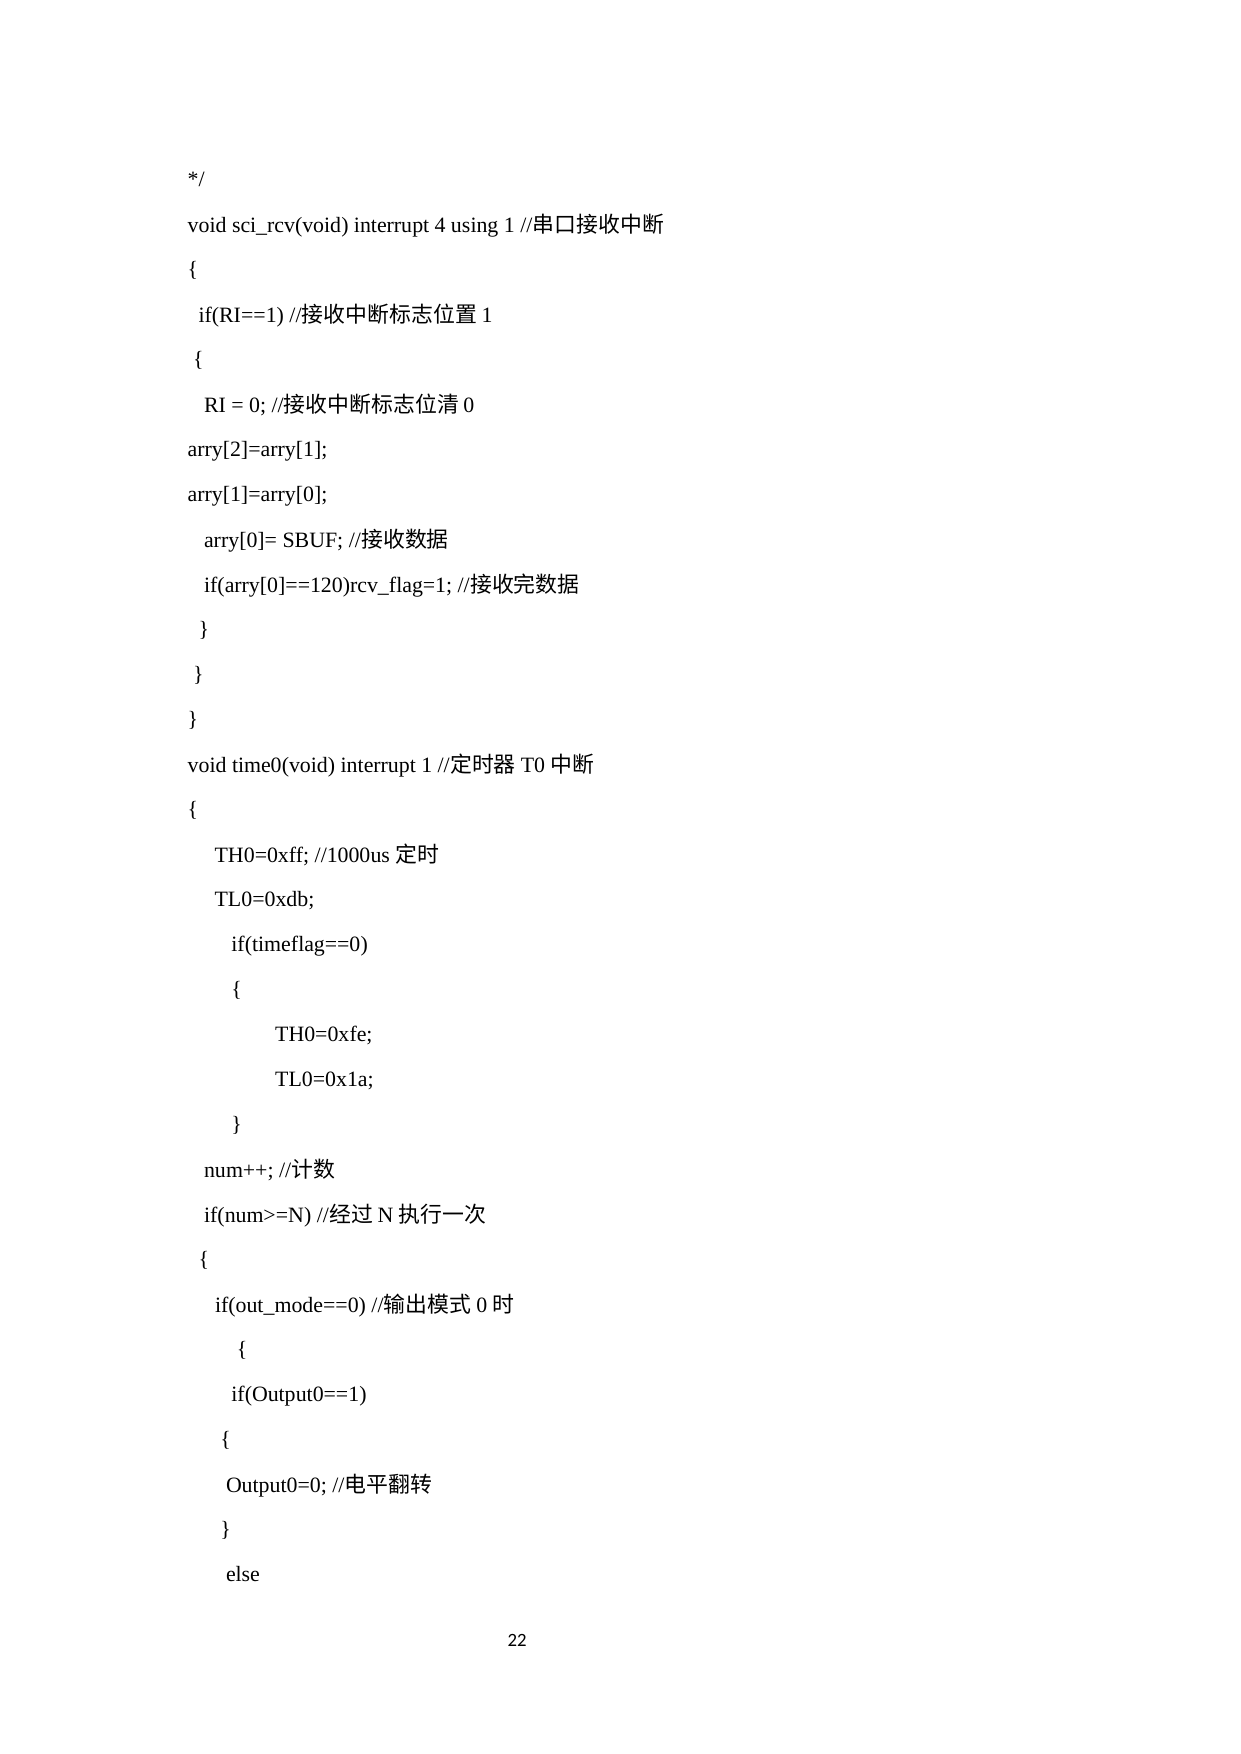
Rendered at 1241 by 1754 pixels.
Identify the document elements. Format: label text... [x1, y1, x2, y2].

text } [187, 1107, 1053, 1139]
text TL0=0xdb; [187, 882, 1053, 914]
text RI = 0; //接收中断标志位清0 [187, 387, 1053, 419]
text { [187, 1242, 1053, 1274]
text } [187, 702, 1053, 734]
text TH0=0xff; //1000us 定时 [187, 837, 1053, 869]
text num++; //计数 [187, 1152, 1053, 1184]
text { [187, 972, 1053, 1004]
text { [187, 792, 1053, 824]
text if(RI==1) //接收中断标志位置 1 [187, 297, 1053, 329]
text if(Output0==1) [187, 1377, 1053, 1409]
text } [187, 1512, 1053, 1544]
text */ [187, 162, 1053, 194]
text } [187, 657, 1053, 689]
text { [187, 1332, 1053, 1364]
text if(out_mode==0) //输出模式 0 时 [187, 1287, 1053, 1319]
text void time0(void) interrupt 1 //定时器 T0 中断 [187, 747, 1053, 779]
text TH0=0xfe; [187, 1017, 1053, 1049]
text void sci_rcv(void) interrupt 4 using 1 //串口接收中断 [187, 207, 1053, 239]
text { [187, 342, 1053, 374]
text if(arry[0]==120)rcv_flag=1; //接收完数据 [187, 567, 1053, 599]
text arry[1]=arry[0]; [187, 477, 1053, 509]
text if(num>=N) //经过 N 执行一次 [187, 1197, 1053, 1229]
text if(timeflag==0) [187, 927, 1053, 959]
text else [187, 1557, 1053, 1589]
text { [187, 1422, 1053, 1454]
text TL0=0x1a; [187, 1062, 1053, 1094]
text arry[2]=arry[1]; [187, 432, 1053, 464]
text arry[0]= SBUF; //接收数据 [187, 522, 1053, 554]
text } [187, 612, 1053, 644]
text Output0=0; //电平翻转 [187, 1467, 1053, 1499]
text { [187, 252, 1053, 284]
